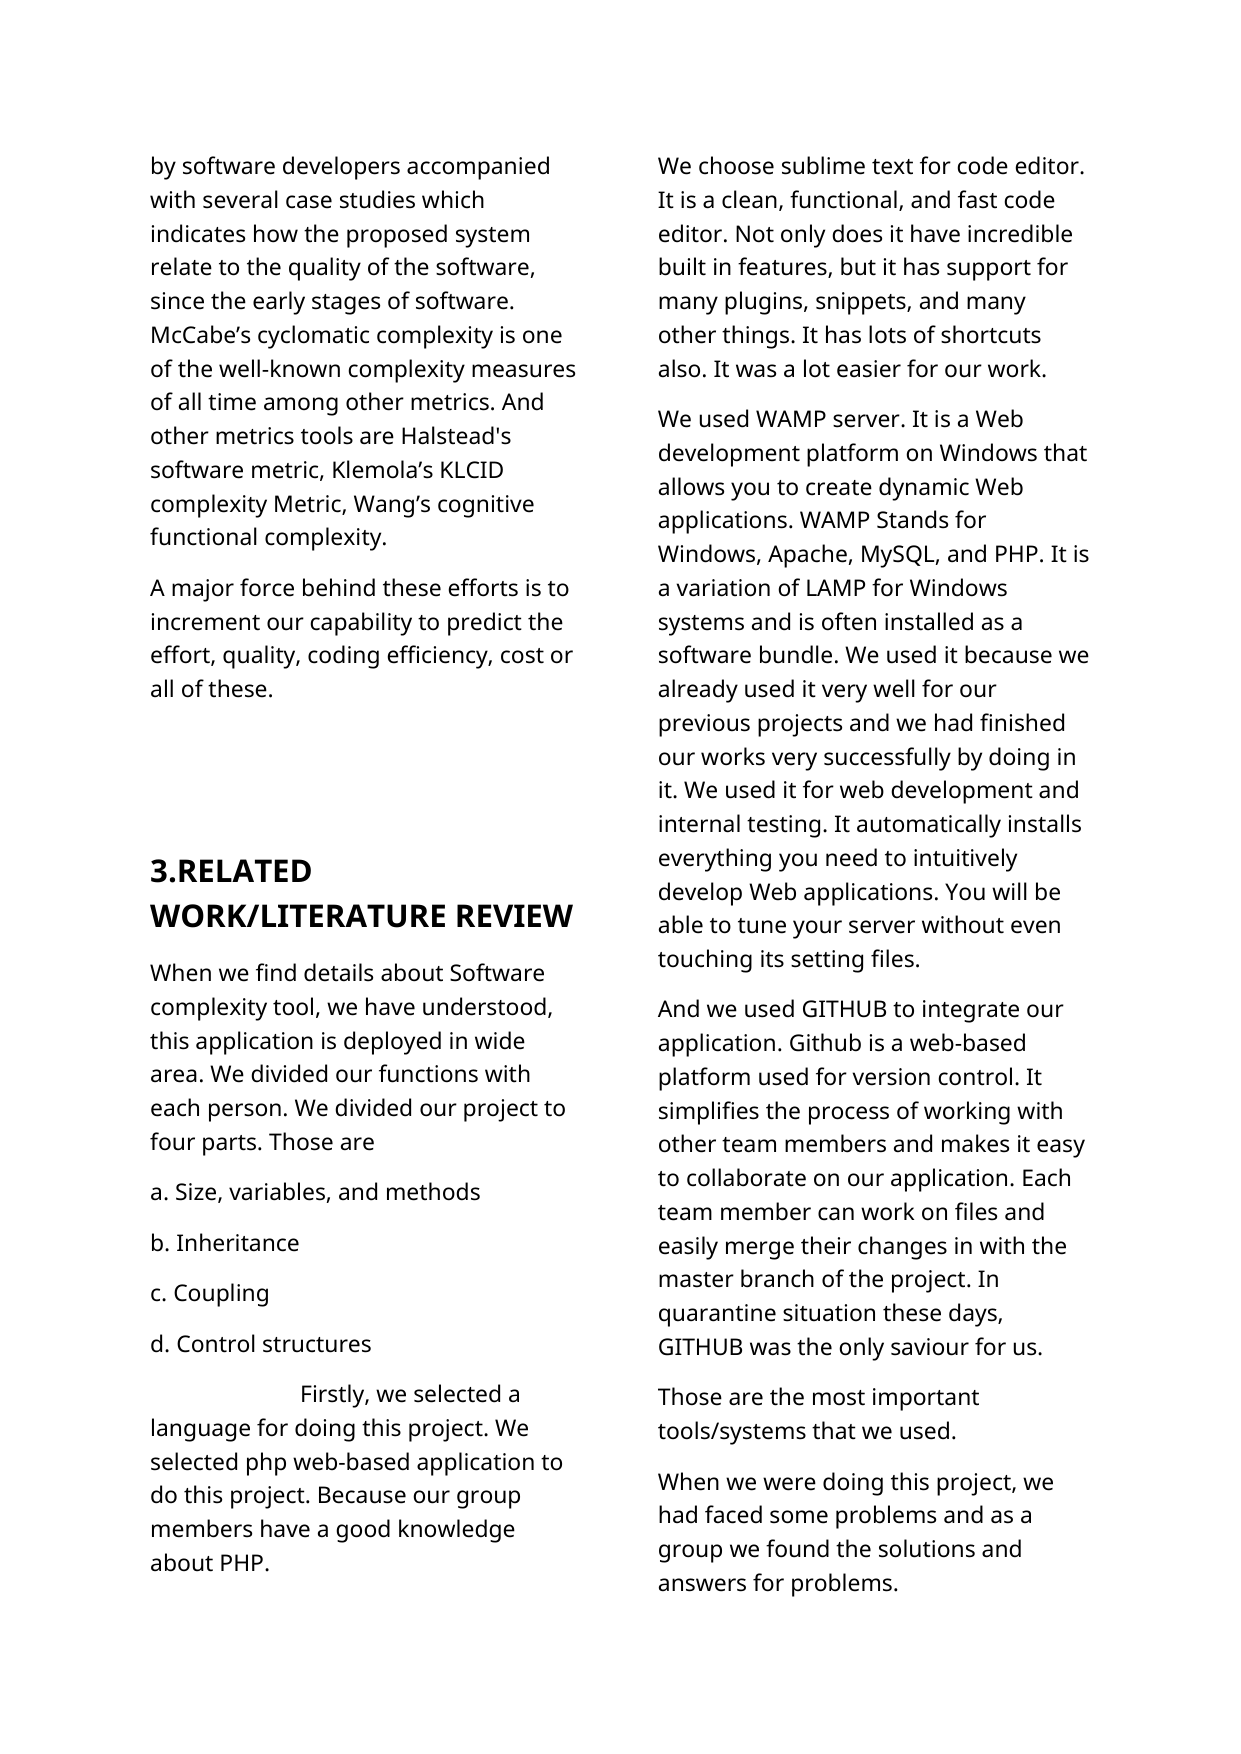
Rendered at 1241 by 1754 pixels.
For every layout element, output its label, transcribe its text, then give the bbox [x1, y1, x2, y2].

text We used WAMP server. It is a Web development platform on Windows that allows you to create dynamic Web applications. WAMP Stands for Windows, Apache, MySQL, and PHP. It is a variation of LAMP for Windows systems and is often installed as a software bundle. We used it because we already used it very well for our previous projects and we had finished our works very successfully by doing in it. We used it for web development and internal testing. It automatically installs everything you need to intuitively develop Web applications. You will be able to tune your server without even touching its setting files. [658, 403, 1090, 974]
text b. Inheritance [150, 1227, 583, 1258]
text d. Control structures [150, 1327, 583, 1359]
text Those are the most important tools/systems that we used. [658, 1381, 1090, 1446]
text 3.RELATED WORK/LITERATURE REVIEW [150, 848, 583, 937]
text When we were doing this project, we had faced some problems and as a group we found the solutions and answers for problems. [658, 1465, 1090, 1598]
text A major force behind these efforts is to increment our capability to predict the effort, quality, coding efficiency, cost or all of these. [150, 572, 583, 704]
text a. Size, variables, and methods [150, 1176, 583, 1207]
text When we find details about Software complexity tool, we have understood, this application is deployed in wide area. We divided our functions with each person. We divided our project to four parts. Those are [150, 957, 583, 1157]
text c. Coupling [150, 1277, 583, 1308]
text We choose sublime text for code editor. It is a clean, functional, and fast code editor. Not only does it have incredible built in features, but it has support for many plugins, snippets, and many other things. It has lots of shortcuts also. It was a lot easier for our work. [658, 150, 1090, 384]
text And we used GITHUB to integrate our application. Github is a web-based platform used for version control. It simplifies the process of working with other team members and makes it easy to collaborate on our application. Each team member can work on files and easily merge their changes in with the master branch of the project. In quarantine situation these days, GITHUB was the only saviour for us. [658, 993, 1090, 1362]
text Firstly, we selected a language for doing this project. We selected php web-based application to do this project. Because our group members have a good knowledge about PHP. [150, 1378, 583, 1578]
